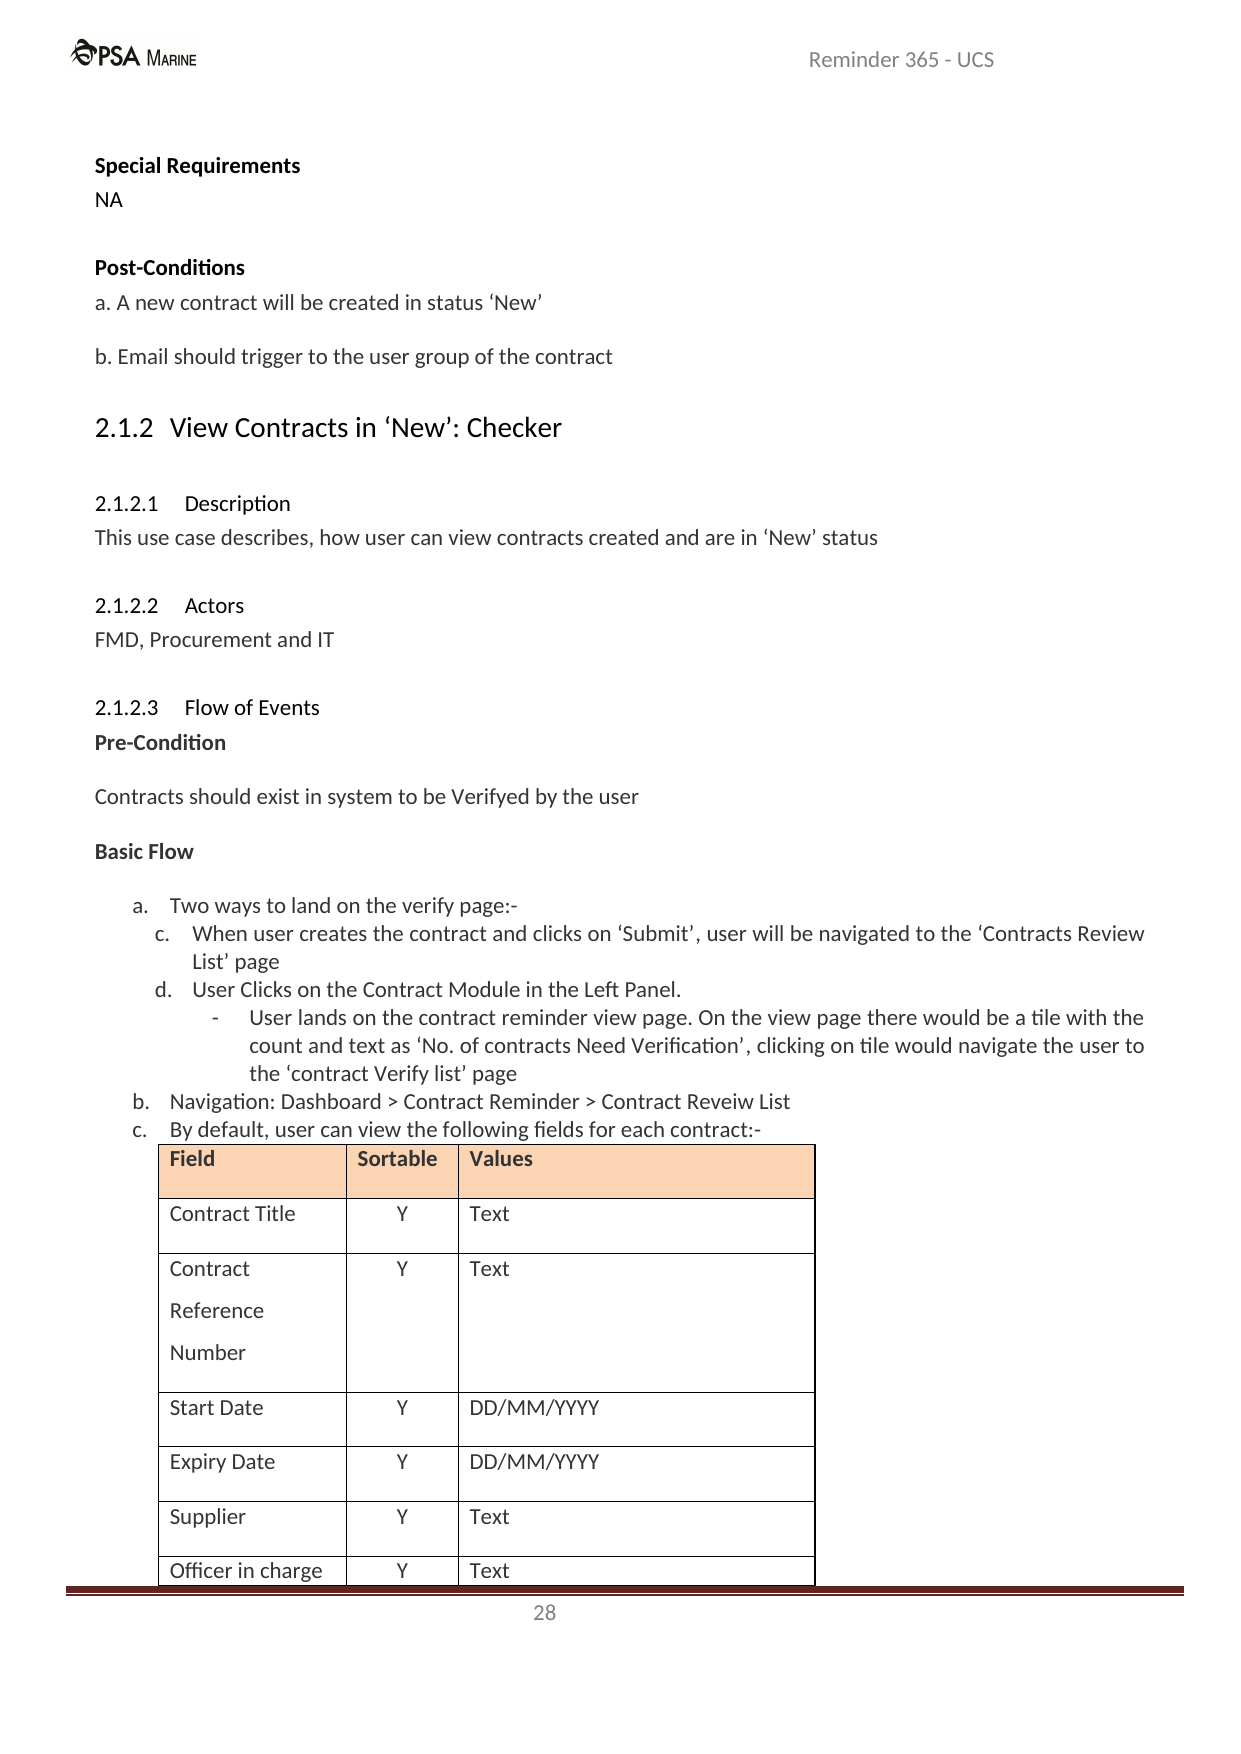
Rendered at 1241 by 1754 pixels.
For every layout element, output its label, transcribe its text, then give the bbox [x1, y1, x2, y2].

subtitle Actors [94, 590, 1146, 619]
text Pre-Condition [94, 728, 1146, 756]
table_cell Text [459, 1199, 814, 1253]
list User Clicks on the Contract Module in the Left Panel. [154, 975, 1146, 1003]
text Basic Flow [94, 837, 1146, 865]
list Navigation: Dashboard > Contract Reminder > Contract Reveiw List [132, 1087, 1146, 1116]
list Two ways to land on the verify page:- [132, 891, 1146, 919]
subtitle Special Requirements [94, 150, 1146, 179]
table_header Sortable [347, 1145, 458, 1198]
table_cell Expiry Date [159, 1447, 346, 1501]
table_cell Text [459, 1557, 814, 1585]
table_cell Y [347, 1393, 458, 1446]
list User lands on the contract reminder view page. On the view page there would be a tile with the count and text as ‘No. of contracts Need Verification’, clicking on tile would navigate the user to the ‘contract Verify list’ page [212, 1003, 1146, 1087]
text Contracts should exist in system to be Verifyed by the user [94, 782, 1146, 810]
table_cell DD/MM/YYYY [459, 1393, 814, 1446]
table_cell Text [459, 1502, 814, 1556]
table_cell Y [347, 1557, 458, 1585]
table_cell DD/MM/YYYY [459, 1447, 814, 1501]
subtitle Post-Conditions [94, 252, 1146, 282]
table_cell Supplier [159, 1502, 346, 1556]
table_cell Y [347, 1199, 458, 1253]
list When user creates the contract and clicks on ‘Submit’, user will be navigated to the ‘Contracts Review List’ page [154, 919, 1146, 975]
table_cell Y [347, 1447, 458, 1501]
text FMD, Procurement and IT [94, 626, 1146, 653]
table_cell Contract Title [159, 1199, 346, 1253]
picture [66, 37, 201, 68]
table_cell Contract Reference Number [159, 1254, 346, 1392]
text a. A new contract will be created in status ‘New’ [94, 288, 1146, 316]
table_cell Start Date [159, 1393, 346, 1446]
subtitle View Contracts in ‘New’: Checker [94, 409, 1146, 445]
table_cell Text [459, 1254, 814, 1392]
subtitle Flow of Events [94, 692, 1146, 722]
table_cell Y [347, 1254, 458, 1392]
list By default, user can view the following fields for each contract:- [132, 1116, 1146, 1143]
table_cell Officer in charge [159, 1557, 346, 1585]
text b. Email should trigger to the user group of the contract [94, 342, 1146, 370]
text This use case describes, how user can view contracts created and are in ‘New’ status [94, 523, 1146, 551]
table_header Values [459, 1145, 814, 1198]
table_header Field [159, 1145, 346, 1198]
text NA [94, 185, 1146, 213]
subtitle Description [94, 488, 1146, 517]
table_cell Y [347, 1502, 458, 1556]
